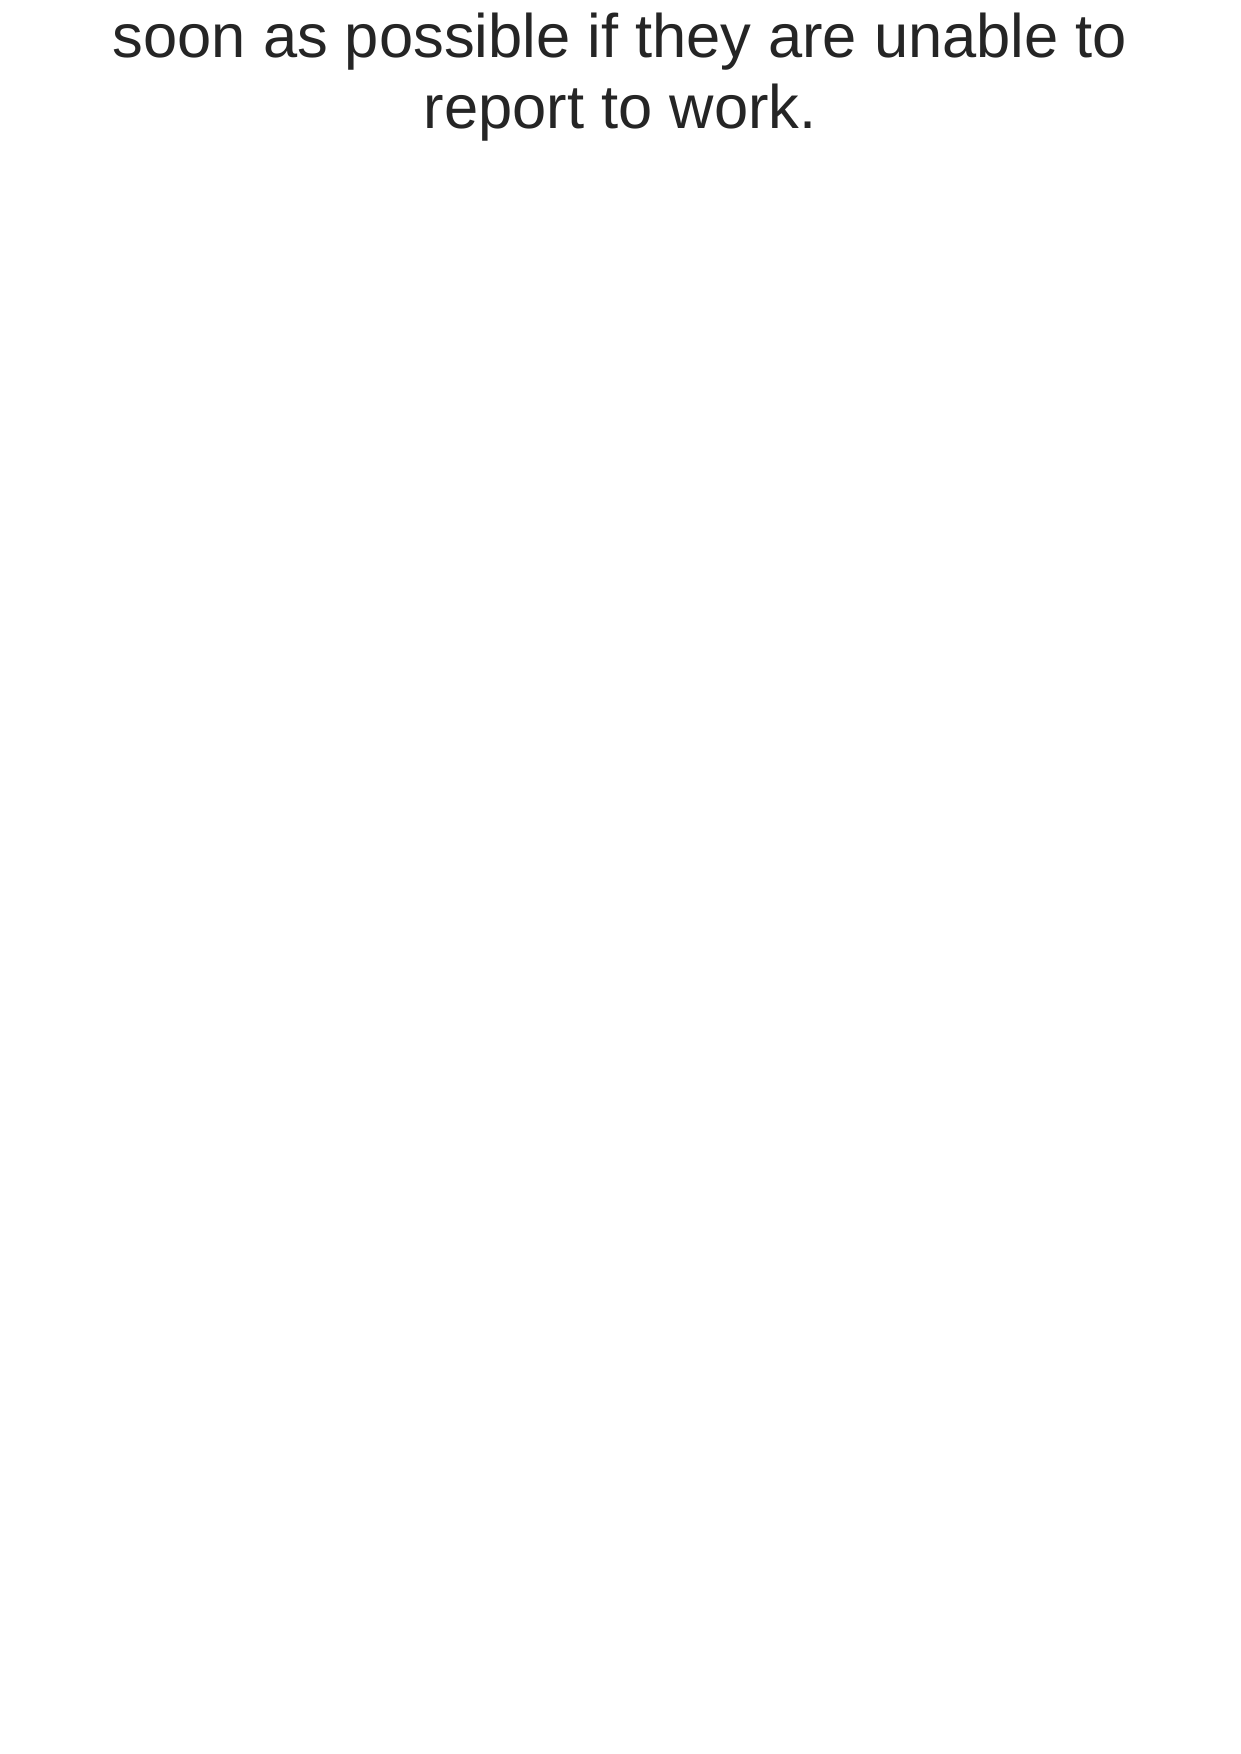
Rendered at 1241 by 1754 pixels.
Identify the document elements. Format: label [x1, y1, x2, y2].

text [39, 0, 1201, 141]
